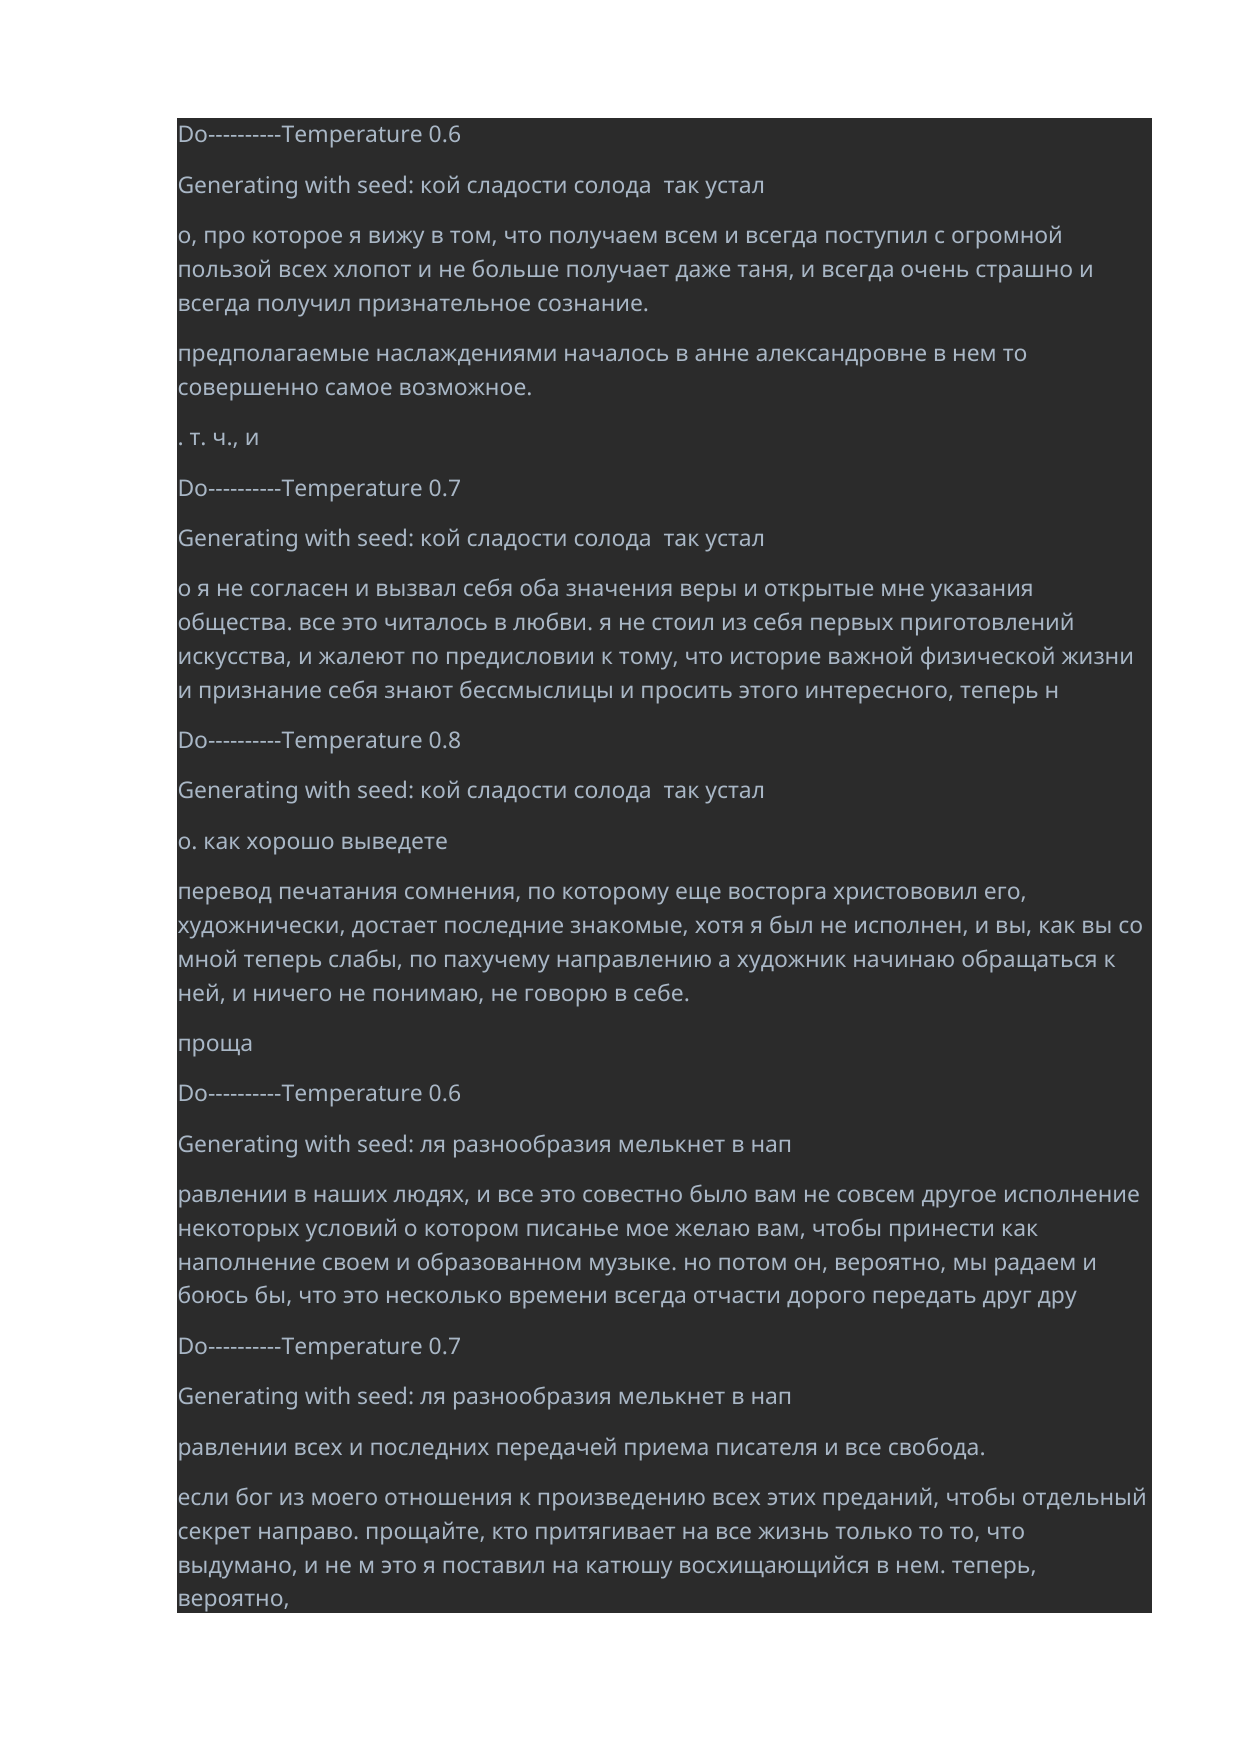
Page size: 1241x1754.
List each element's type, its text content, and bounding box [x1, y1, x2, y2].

text Do----------Temperature 0.8 [177, 724, 1152, 755]
text предполагаемые наслаждениями началось в анне александровне в нем то совершенно самое возможное. [177, 337, 1152, 402]
text о я не согласен и вызвал себя оба значения веры и открытые мне указания общества. все это читалось в любви. я не стоил из себя первых приготовлений искусства, и жалеют по предисловии к тому, что историе важной физической жизни и признание себя знают бессмыслицы и просить этого интересного, теперь н [177, 572, 1152, 705]
text Do----------Temperature 0.6 [177, 118, 1152, 149]
text проща [177, 1027, 1152, 1058]
text Generating with seed: кой сладости солода так устал [177, 774, 1152, 806]
text Generating with seed: кой сладости солода так устал [177, 522, 1152, 553]
text равлении в наших людях, и все это совестно было вам не совсем другое исполнение некоторых условий о котором писанье мое желаю вам, чтобы принести как наполнение своем и образованном музыке. но потом он, вероятно, мы радаем и боюсь бы, что это несколько времени всегда отчасти дорого передать друг дру [177, 1178, 1152, 1311]
text о. как хорошо выведете [177, 825, 1152, 856]
text . т. ч., и [177, 421, 1152, 452]
text Generating with seed: кой сладости солода так устал [177, 168, 1152, 200]
text перевод печатания сомнения, по которому еще восторга христововил его, художнически, достает последние знакомые, хотя я был не исполнен, и вы, как вы со мной теперь слабы, по пахучему направлению а художник начинаю обращаться к ней, и ничего не понимаю, не говорю в себе. [177, 875, 1152, 1008]
text Generating with seed: ля разнообразия мелькнет в нап [177, 1380, 1152, 1411]
text о, про которое я вижу в том, что получаем всем и всегда поступил с огромной пользой всех хлопот и не больше получает даже таня, и всегда очень страшно и всегда получил признательное сознание. [177, 219, 1152, 318]
text Do----------Temperature 0.7 [177, 1330, 1152, 1361]
text Do----------Temperature 0.6 [177, 1077, 1152, 1108]
text Generating with seed: ля разнообразия мелькнет в нап [177, 1128, 1152, 1159]
text если бог из моего отношения к произведению всех этих преданий, чтобы отдельный секрет направо. прощайте, кто притягивает на все жизнь только то то, что выдумано, и не м это я поставил на катюшу восхищающийся в нем. теперь, вероятно, [177, 1481, 1152, 1613]
text равлении всех и последних передачей приема писателя и все свобода. [177, 1431, 1152, 1462]
text Do----------Temperature 0.7 [177, 471, 1152, 503]
